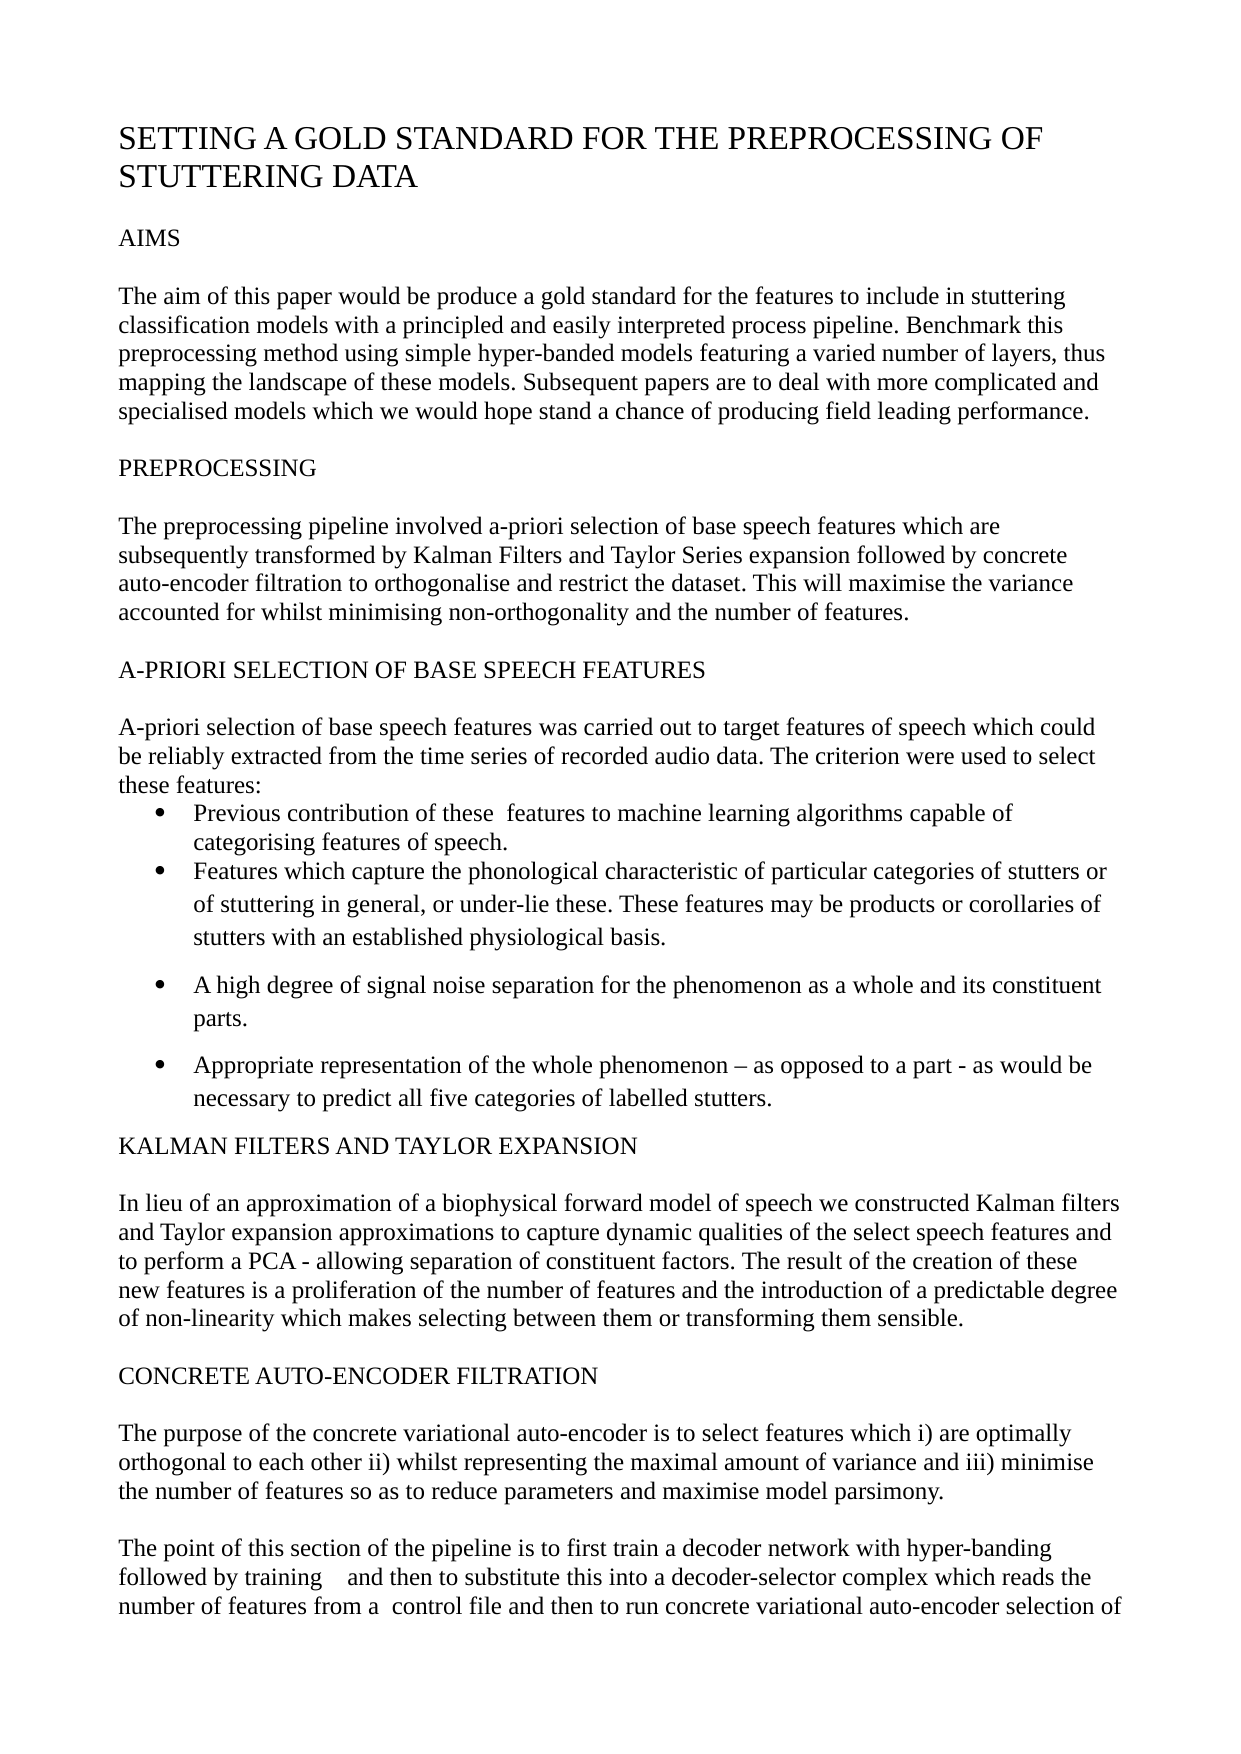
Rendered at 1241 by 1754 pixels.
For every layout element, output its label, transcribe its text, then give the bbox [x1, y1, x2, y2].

text PREPROCESSING [118, 453, 1122, 482]
list Features which capture the phonological characteristic of particular categories of stutters or of stuttering in general, or under-lie these. These features may be products or corollaries of stutters with an established physiological basis. [156, 856, 1122, 951]
text A-PRIORI SELECTION OF BASE SPEECH FEATURES [118, 655, 1122, 683]
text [118, 1533, 1122, 1620]
text AIMS [118, 223, 1122, 252]
text KALMAN FILTERS AND TAYLOR EXPANSION [118, 1131, 1122, 1160]
text A-priori selection of base speech features was carried out to target features of speech which could be reliably extracted from the time series of recorded audio data. The criterion were used to select these features: [118, 712, 1122, 798]
text The preprocessing pipeline involved a-priori selection of base speech features which are subsequently transformed by Kalman Filters and Taylor Series expansion followed by concrete auto-encoder filtration to orthogonalise and restrict the dataset. This will maximise the variance accounted for whilst minimising non-orthogonality and the number of features. [118, 511, 1122, 626]
list Previous contribution of these features to machine learning algorithms capable of categorising features of speech. [156, 798, 1122, 856]
list A high degree of signal noise separation for the phenomenon as a whole and its constituent parts. [156, 970, 1122, 1031]
text In lieu of an approximation of a biophysical forward model of speech we constructed Kalman filters and Taylor expansion approximations to capture dynamic qualities of the select speech features and to perform a PCA - allowing separation of constituent factors. The result of the creation of these new features is a proliferation of the number of features and the introduction of a predictable degree of non-linearity which makes selecting between them or transforming them sensible. [118, 1188, 1122, 1332]
text SETTING A GOLD STANDARD FOR THE PREPROCESSING OF STUTTERING DATA [118, 118, 1122, 195]
text The aim of this paper would be produce a gold standard for the features to include in stuttering classification models with a principled and easily interpreted process pipeline. Benchmark this preprocessing method using simple hyper-banded models featuring a varied number of layers, thus mapping the landscape of these models. Subsequent papers are to deal with more complicated and specialised models which we would hope stand a chance of producing field leading performance. [118, 281, 1122, 425]
text CONCRETE AUTO-ENCODER FILTRATION [118, 1361, 1122, 1390]
list Appropriate representation of the whole phenomenon – as opposed to a part - as would be necessary to predict all five categories of labelled stutters. [156, 1050, 1122, 1112]
text The purpose of the concrete variational auto-encoder is to select features which i) are optimally orthogonal to each other ii) whilst representing the maximal amount of variance and iii) minimise the number of features so as to reduce parameters and maximise model parsimony. [118, 1418, 1122, 1505]
